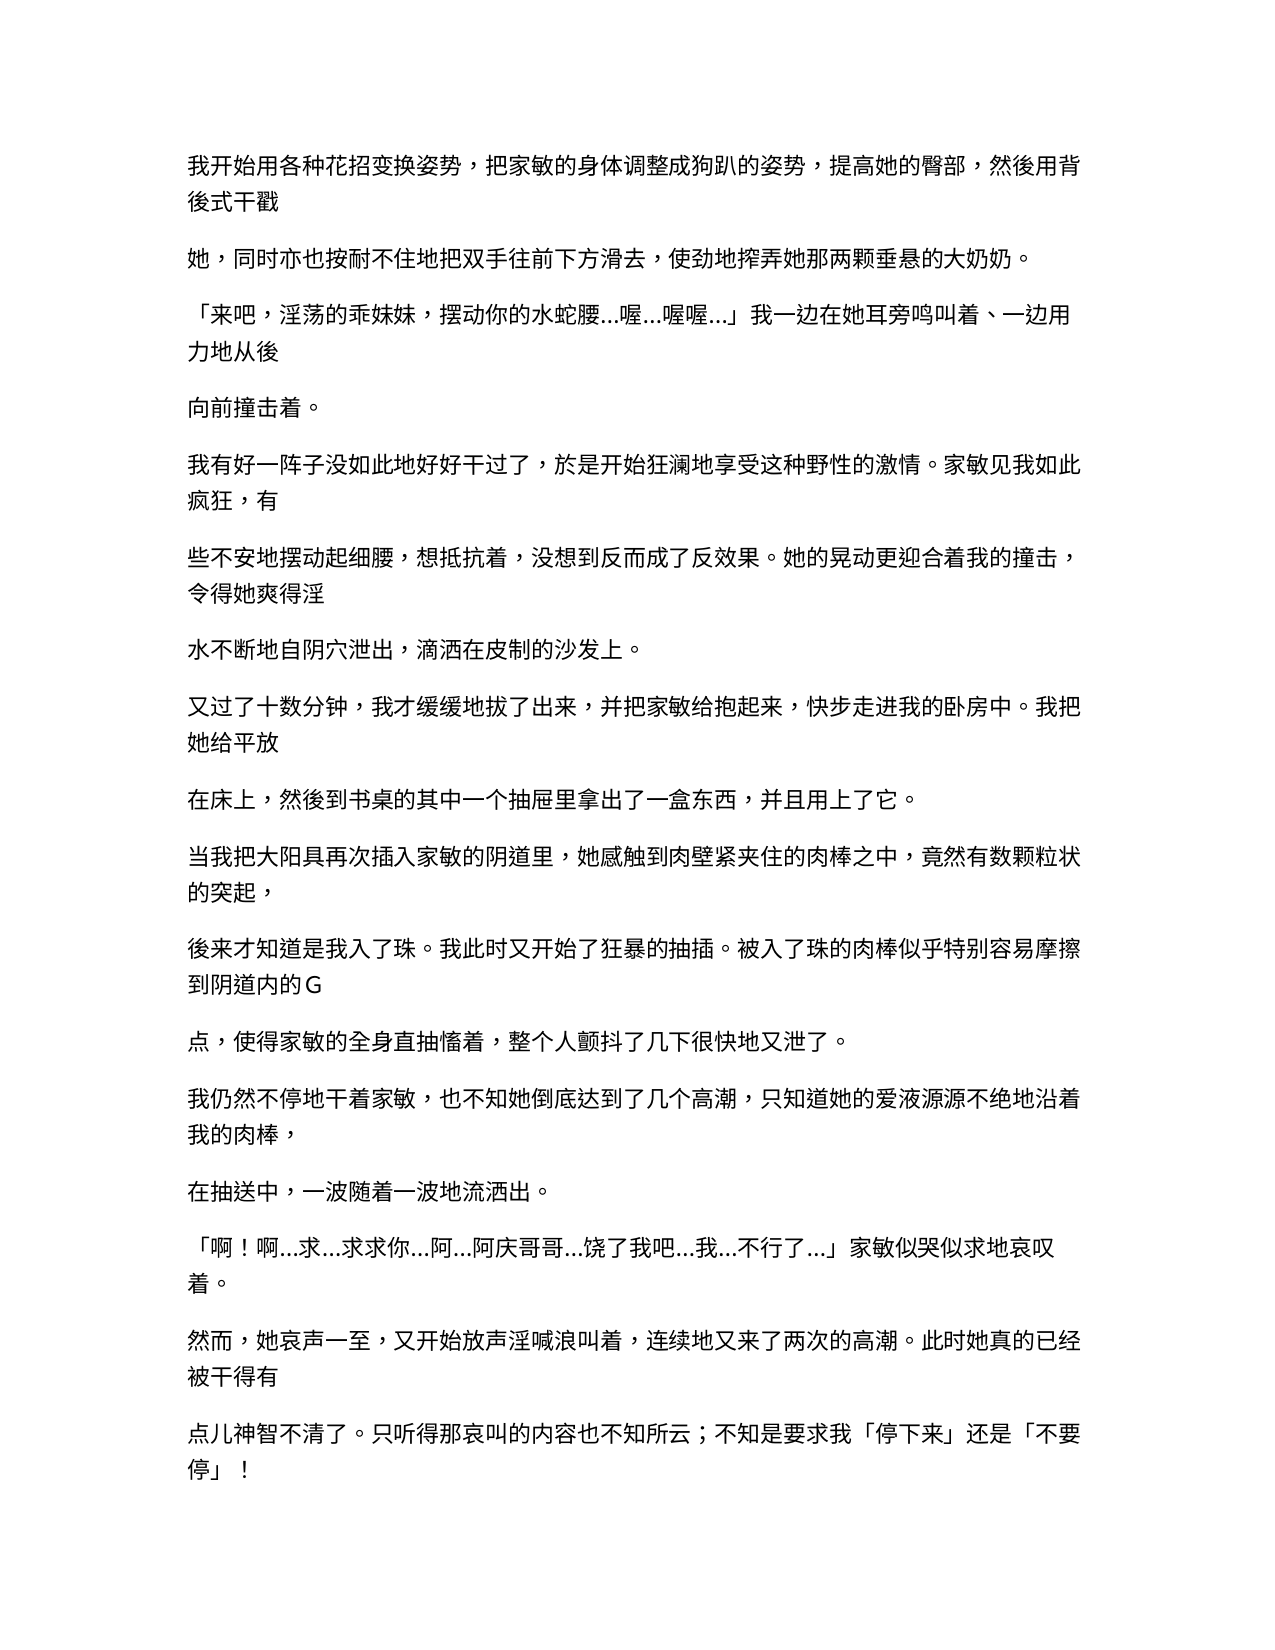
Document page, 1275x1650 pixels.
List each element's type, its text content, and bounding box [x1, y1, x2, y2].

text 在抽送中，一波随着一波地流洒出。 [187, 1176, 1087, 1207]
text 「来吧，淫荡的乖妹妹，摆动你的水蛇腰…喔…喔喔…」我一边在她耳旁鸣叫着、一边用力地从後 [187, 299, 1087, 367]
text 向前撞击着。 [187, 392, 1087, 423]
text 「啊！啊…求…求求你…阿…阿庆哥哥…饶了我吧…我…不行了…」家敏似哭似求地哀叹着。 [187, 1232, 1087, 1299]
text 她，同时亦也按耐不住地把双手往前下方滑去，使劲地搾弄她那两颗垂悬的大奶奶。 [187, 243, 1087, 274]
text 我仍然不停地干着家敏，也不知她倒底达到了几个高潮，只知道她的爱液源源不绝地沿着我的肉棒， [187, 1083, 1087, 1150]
text 我开始用各种花招变换姿势，把家敏的身体调整成狗趴的姿势，提高她的臀部，然後用背後式干戳 [187, 150, 1087, 217]
text 在床上，然後到书桌的其中一个抽屉里拿出了一盒东西，并且用上了它。 [187, 784, 1087, 815]
text 点，使得家敏的全身直抽慉着，整个人颤抖了几下很快地又泄了。 [187, 1026, 1087, 1057]
text 我有好一阵子没如此地好好干过了，於是开始狂澜地享受这种野性的激情。家敏见我如此疯狂，有 [187, 449, 1087, 516]
text 当我把大阳具再次插入家敏的阴道里，她感触到肉壁紧夹住的肉棒之中，竟然有数颗粒状的突起， [187, 841, 1087, 908]
text 些不安地摆动起细腰，想抵抗着，没想到反而成了反效果。她的晃动更迎合着我的撞击，令得她爽得淫 [187, 542, 1087, 609]
text 又过了十数分钟，我才缓缓地拔了出来，并把家敏给抱起来，快步走进我的卧房中。我把她给平放 [187, 691, 1087, 758]
text 然而，她哀声一至，又开始放声淫喊浪叫着，连续地又来了两次的高潮。此时她真的已经被干得有 [187, 1325, 1087, 1392]
text 後来才知道是我入了珠。我此时又开始了狂暴的抽插。被入了珠的肉棒似乎特别容易摩擦到阴道内的Ｇ [187, 933, 1087, 1001]
text 点儿神智不清了。只听得那哀叫的内容也不知所云；不知是要求我「停下来」还是「不要停」！ [187, 1418, 1087, 1485]
text 水不断地自阴穴泄出，滴洒在皮制的沙发上。 [187, 634, 1087, 666]
